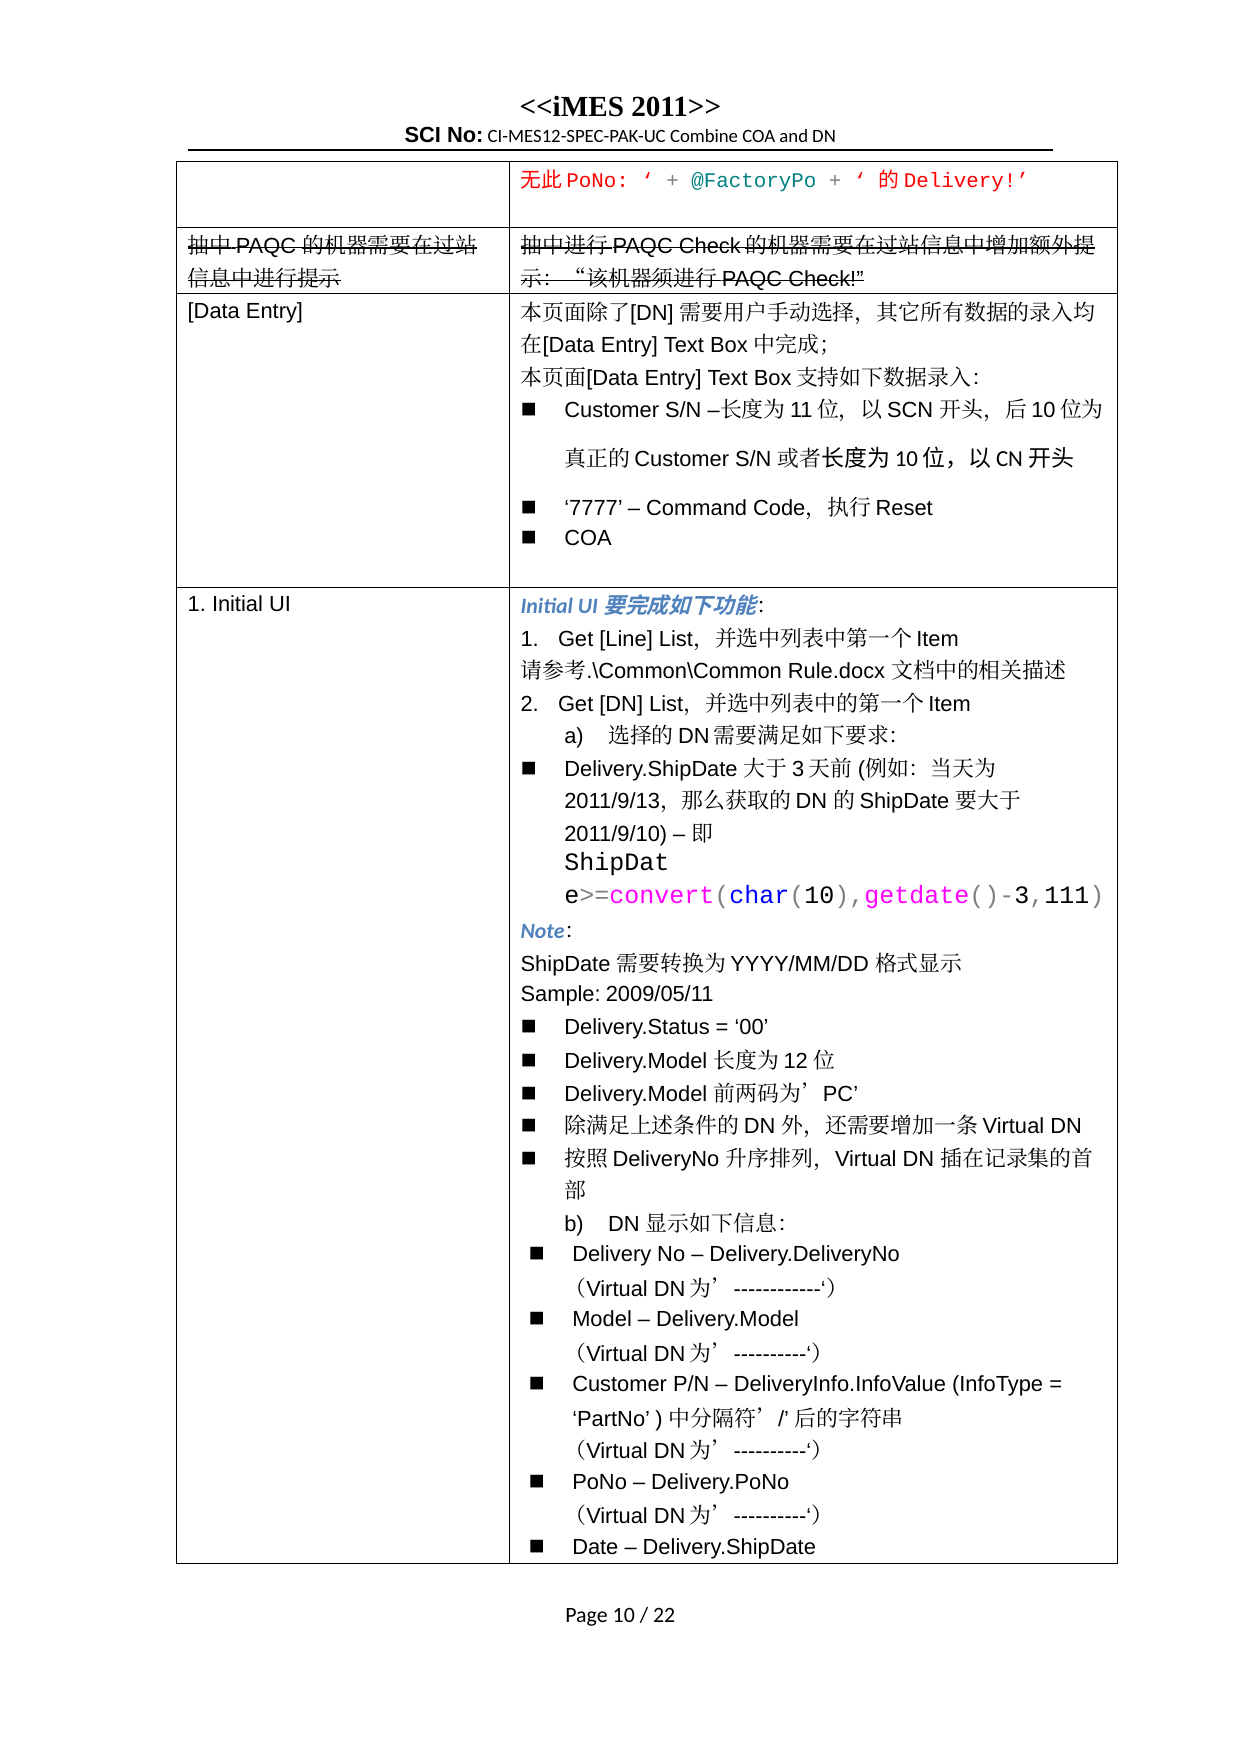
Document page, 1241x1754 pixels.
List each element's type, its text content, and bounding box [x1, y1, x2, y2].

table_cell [510, 588, 1117, 1563]
table_cell 1. Initial UI [177, 588, 509, 1563]
table_cell 本页面除了[DN] 需要用户手动选择，其它所有数据的录入均在[Data Entry] Text Box 中完成； 本页面[Data Entry] Text Box支持如下数据录入： Customer S/N –长度为11位，以SCN 开头，后10位为真正的Customer S/N 或者长度为10位，以CN 开头 ‘7777’ – Command Code，执行Reset COA [510, 294, 1117, 587]
table_cell 抽中进行PAQC Check的机器需要在过站信息中增加额外提示：“该机器须进行PAQC Check!” [510, 228, 1117, 293]
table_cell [177, 162, 509, 227]
table_cell 抽中PAQC 的机器需要在过站信息中进行提示 [177, 228, 509, 293]
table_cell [510, 162, 1117, 227]
table_cell [Data Entry] [177, 294, 509, 587]
